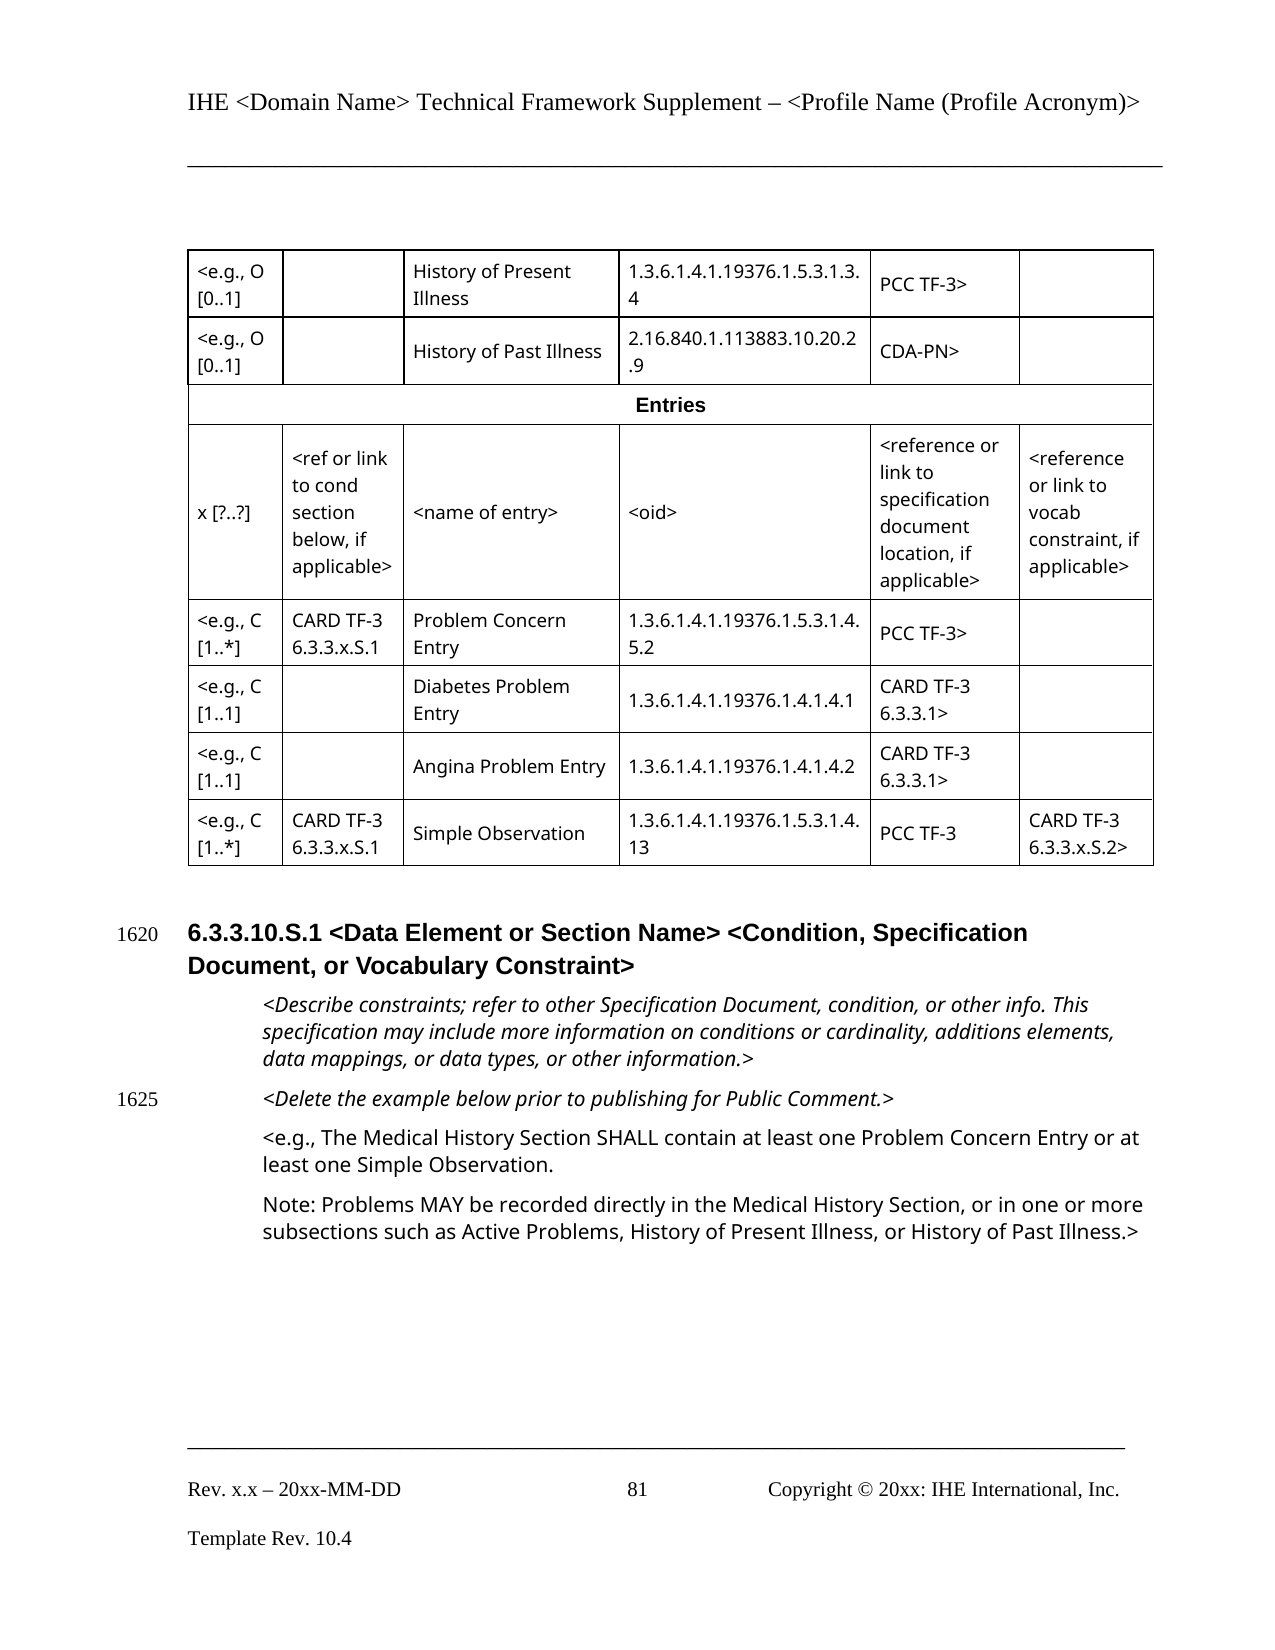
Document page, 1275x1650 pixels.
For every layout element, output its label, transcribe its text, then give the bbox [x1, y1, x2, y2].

table_cell <ref or link to cond section below, if applicable> [283, 425, 403, 598]
table_cell 1.3.6.1.4.1.19376.1.5.3.1.4.13 [620, 800, 870, 865]
table_cell 1.3.6.1.4.1.19376.1.4.1.4.1 [620, 666, 870, 732]
text <e.g., The Medical History Section SHALL contain at least one Problem Concern Entry or at least one Simple Observation. [262, 1124, 1162, 1178]
table_cell [284, 318, 403, 383]
table_cell CARD TF-3 6.3.3.x.S.1 [283, 600, 403, 665]
table_cell 1.3.6.1.4.1.19376.1.5.3.1.3.4 [620, 251, 870, 316]
table_cell PCC TF-3> [871, 251, 1019, 316]
table_cell <oid> [620, 425, 870, 598]
table_cell History of Present Illness [405, 251, 618, 316]
text Note: Problems MAY be recorded directly in the Medical History Section, or in one or more subsections such as Active Problems, History of Present Illness, or History of Past Illness.> [262, 1191, 1162, 1245]
subtitle 6.3.3.10.S.1 <Data Element or Section Name> <Condition, Specification Document, or Vocabulary Constraint> [187, 918, 1162, 980]
table_cell 1.3.6.1.4.1.19376.1.5.3.1.4.5.2 [620, 600, 870, 665]
table_cell <e.g., O [0..1] [189, 251, 282, 316]
table_cell Simple Observation [404, 800, 619, 865]
table_cell <name of entry> [404, 425, 619, 598]
table_cell CARD TF-3 6.3.3.1> [871, 733, 1019, 798]
table_cell History of Past Illness [405, 318, 618, 383]
table_cell x [?..?] [189, 425, 282, 598]
table_cell Entries [189, 384, 1153, 423]
table_cell CARD TF-3 6.3.3.1> [871, 666, 1019, 732]
table_cell <e.g., C [1..*] [189, 600, 282, 665]
table_cell [1020, 318, 1153, 383]
table_cell <reference or link to vocab constraint, if applicable> [1020, 424, 1153, 598]
table_cell [283, 666, 403, 732]
table_cell [1020, 251, 1153, 316]
table_cell <e.g., C [1..1] [189, 733, 282, 798]
table_cell CARD TF-3 6.3.3.x.S.2> [1020, 799, 1153, 865]
table_cell Problem Concern Entry [404, 600, 619, 665]
table_cell PCC TF-3> [871, 600, 1019, 665]
table_cell [284, 251, 403, 316]
table_cell <reference or link to specification document location, if applicable> [871, 425, 1019, 598]
table_cell [1020, 665, 1153, 732]
table_cell <e.g., O [0..1] [189, 318, 282, 383]
table_cell Diabetes Problem Entry [404, 666, 619, 732]
table_cell [1020, 732, 1153, 798]
table_cell 2.16.840.1.113883.10.20.2.9 [620, 318, 870, 383]
text <Describe constraints; refer to other Specification Document, condition, or other info. This specification may include more information on conditions or cardinality, additions elements, data mappings, or data types, or other information.> [262, 991, 1162, 1072]
table_cell <e.g., C [1..1] [189, 666, 282, 732]
table_cell <e.g., C [1..*] [189, 800, 282, 865]
table_cell [283, 733, 403, 798]
table_cell PCC TF-3 [871, 800, 1019, 865]
table_cell CDA-PN> [871, 318, 1019, 383]
text <Delete the example below prior to publishing for Public Comment.> [262, 1084, 1162, 1111]
table_cell 1.3.6.1.4.1.19376.1.4.1.4.2 [620, 733, 870, 798]
table_cell CARD TF-3 6.3.3.x.S.1 [283, 800, 403, 865]
table_cell Angina Problem Entry [404, 733, 619, 798]
table_cell [1020, 599, 1153, 665]
